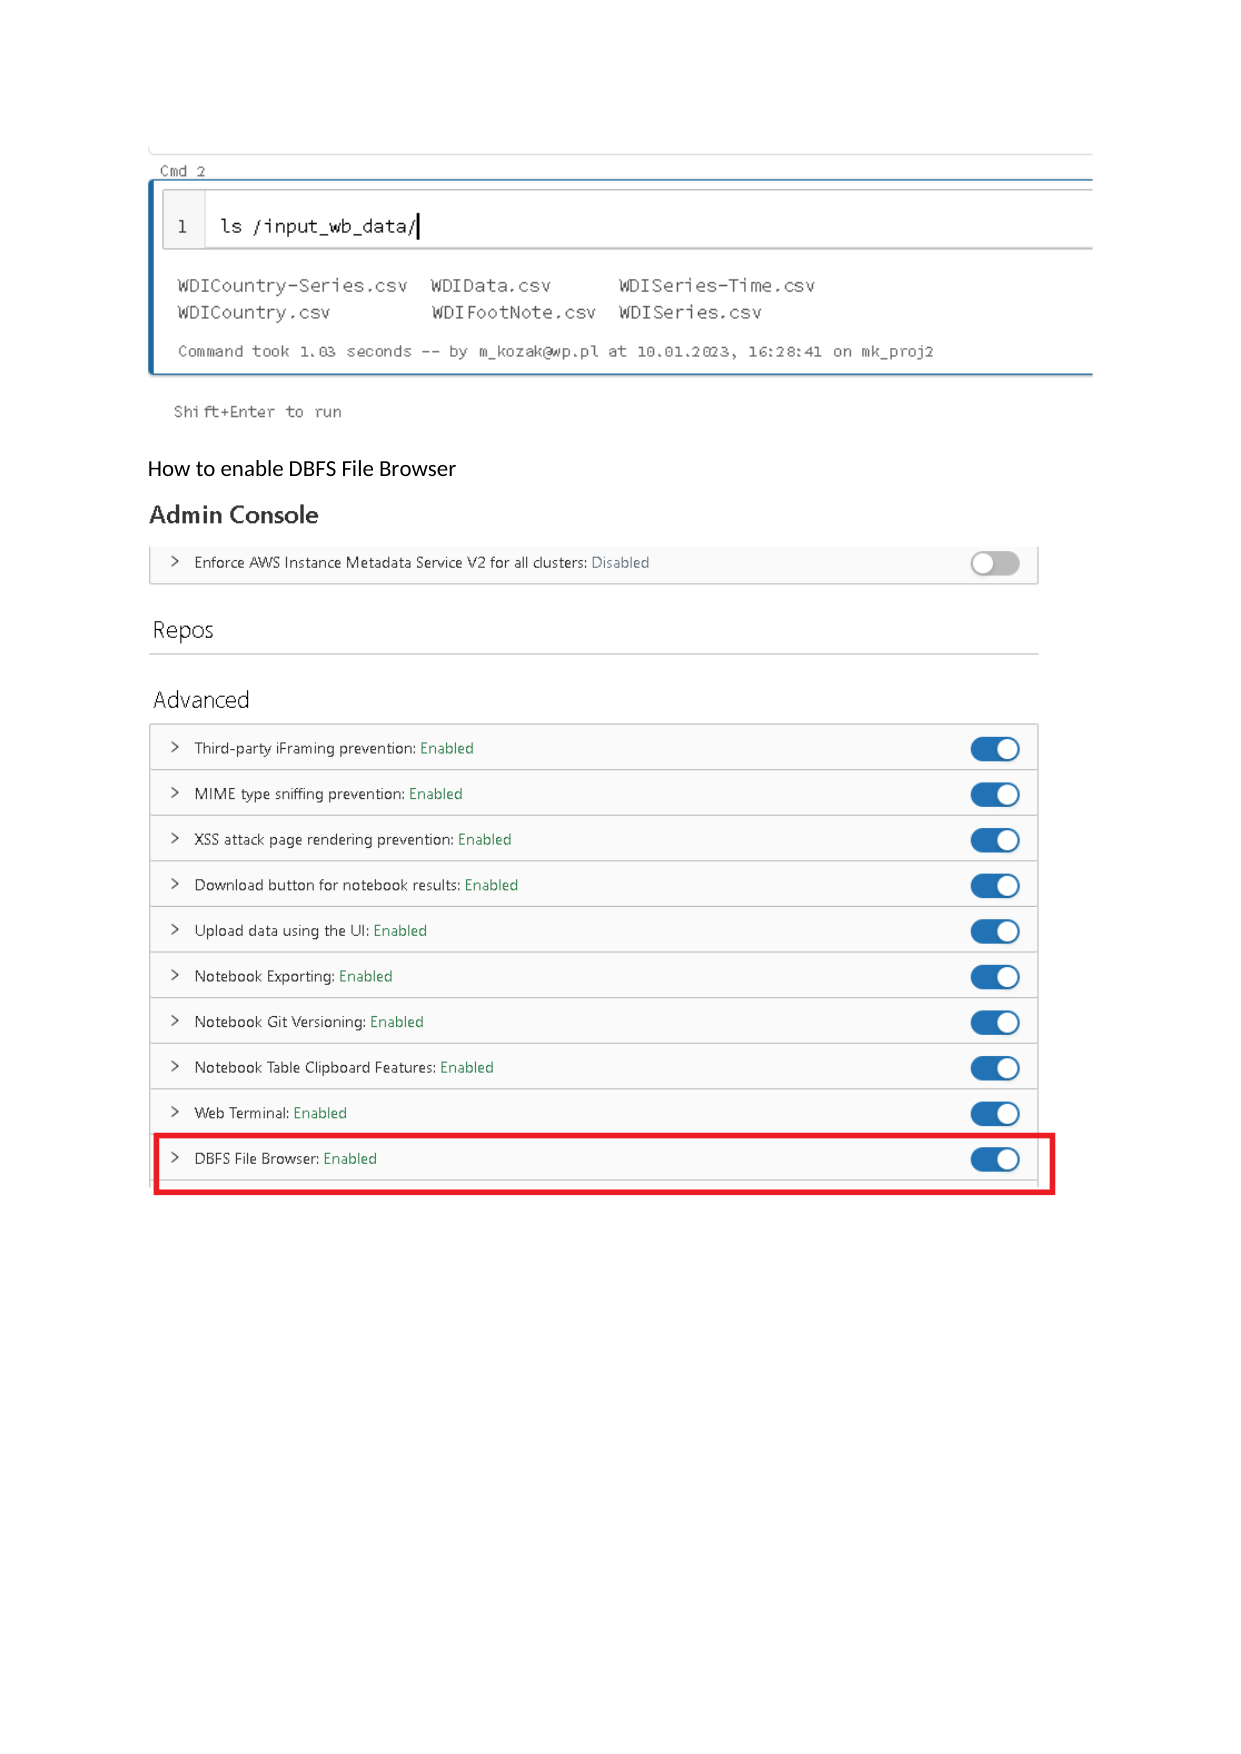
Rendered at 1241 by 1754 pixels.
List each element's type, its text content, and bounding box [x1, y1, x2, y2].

text How to enable DBFS File Browser [148, 454, 1093, 482]
picture [147, 500, 1092, 1214]
picture [147, 147, 1093, 454]
